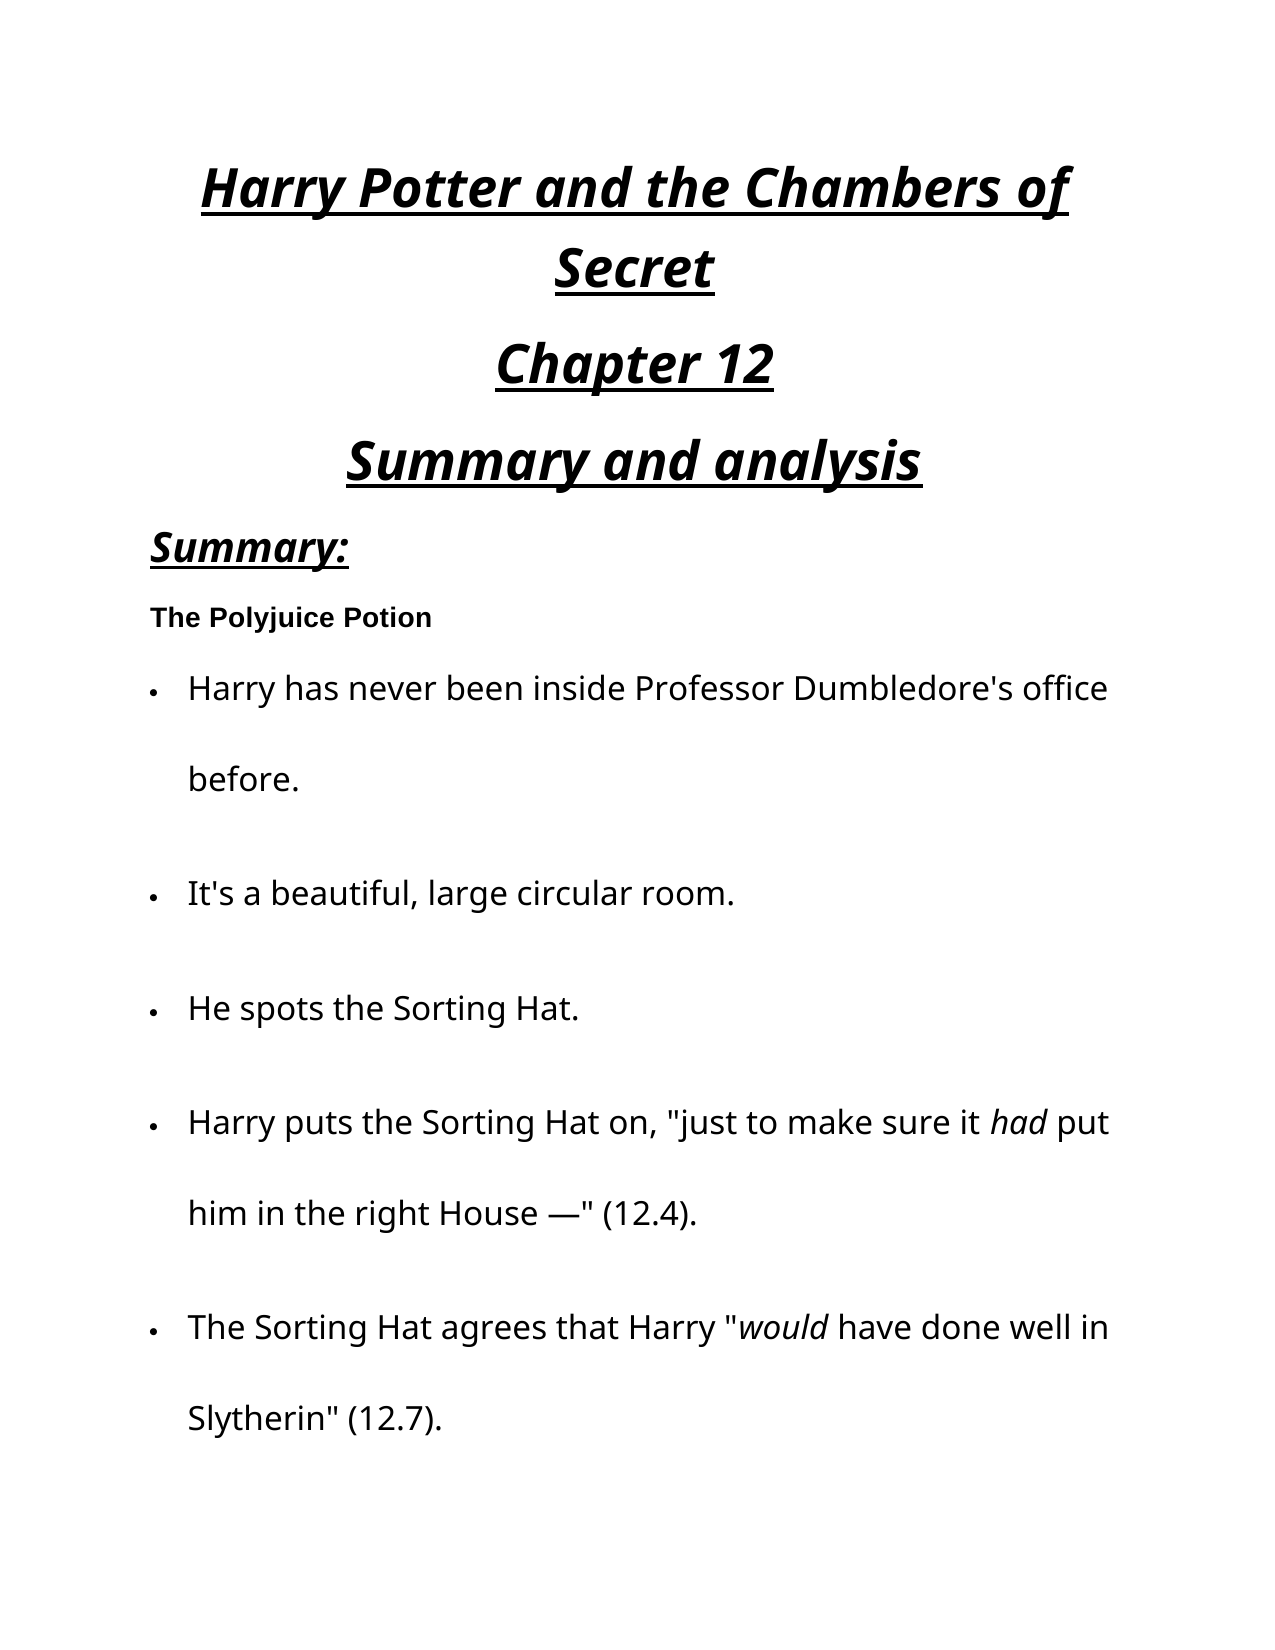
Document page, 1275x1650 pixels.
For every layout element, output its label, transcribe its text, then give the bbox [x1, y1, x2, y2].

list Harry puts the Sorting Hat on, "just to make sure it had put him in the right House —" (12.4). [150, 1099, 1125, 1235]
list The Sorting Hat agrees that Harry "would have done well in Slytherin" (12.7). [150, 1304, 1125, 1440]
list Harry has never been inside Professor Dumbledore's office before. [150, 665, 1125, 801]
text Summary and analysis [150, 422, 1125, 496]
text Summary: [150, 518, 1125, 575]
list It's a beautiful, large circular room. [150, 870, 1125, 916]
list He spots the Sorting Hat. [150, 984, 1125, 1030]
text Chapter 12 [150, 326, 1125, 399]
text Harry Potter and the Chambers of Secret [150, 150, 1125, 303]
subtitle The Polyjuice Potion [150, 596, 1125, 634]
